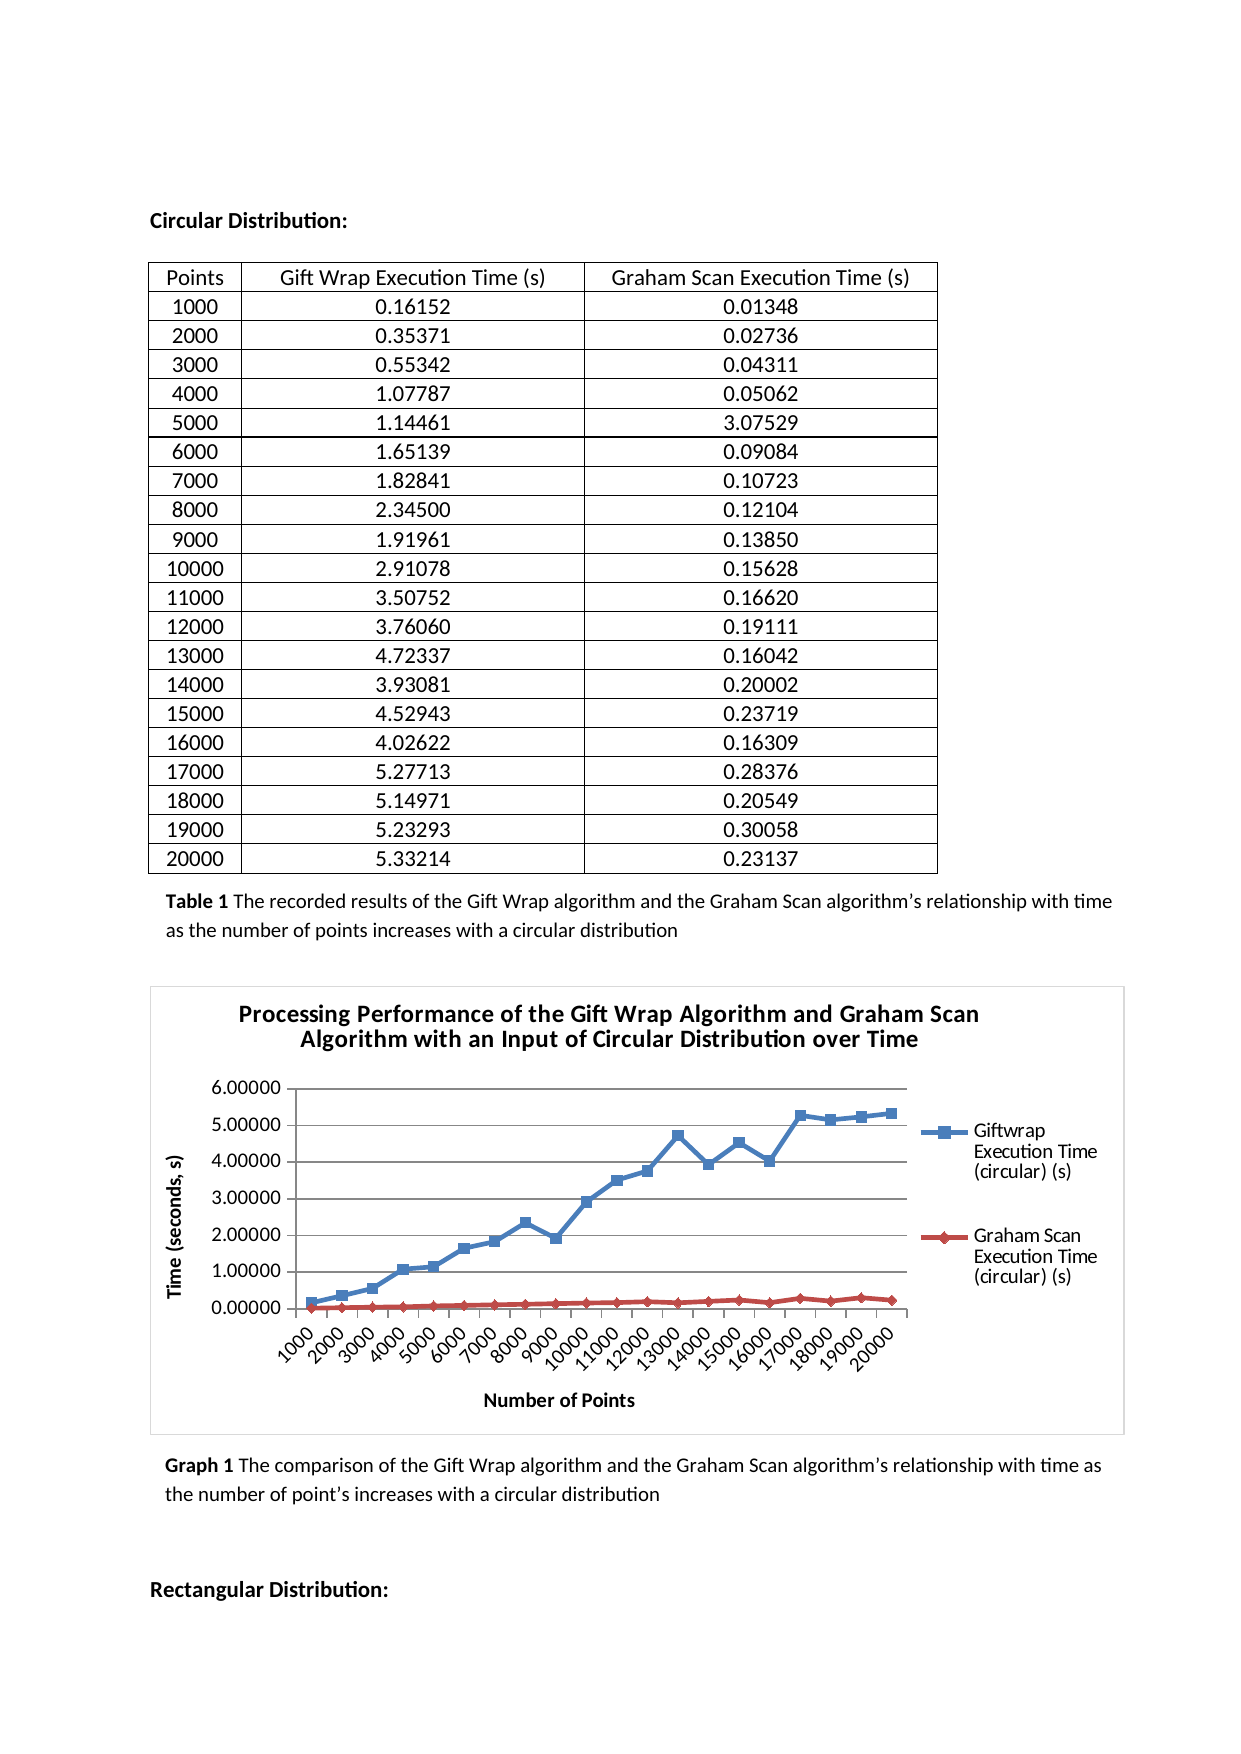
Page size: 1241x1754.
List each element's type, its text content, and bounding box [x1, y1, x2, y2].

table_cell 0.20549 [585, 786, 937, 814]
table_cell 1.91961 [242, 525, 584, 553]
table_cell 1000 [149, 292, 241, 320]
table_cell 19000 [149, 815, 241, 843]
table_cell 0.04311 [585, 350, 937, 378]
table_cell 3000 [149, 350, 241, 378]
table_cell 9000 [149, 525, 241, 553]
table_cell 5.14971 [242, 786, 584, 814]
table_cell 5000 [149, 409, 241, 436]
table_cell 0.12104 [585, 496, 937, 524]
table_cell 7000 [149, 467, 241, 494]
table_cell 4000 [149, 379, 241, 407]
text Circular Distribution: [150, 206, 1090, 234]
table_cell 17000 [149, 757, 241, 785]
table_cell 11000 [149, 583, 241, 611]
table_cell 3.93081 [242, 670, 584, 698]
table_cell 0.30058 [585, 815, 937, 843]
table_cell 1.65139 [242, 438, 584, 466]
table_cell 0.09084 [585, 438, 937, 466]
table_cell 0.02736 [585, 321, 937, 349]
table_cell 0.15628 [585, 554, 937, 582]
table_cell 0.23137 [585, 844, 937, 872]
table_cell 0.55342 [242, 350, 584, 378]
table_cell 3.07529 [585, 409, 937, 436]
table_cell 6000 [149, 438, 241, 466]
table_cell 1.14461 [242, 409, 584, 436]
table_header Gift Wrap Execution Time (s) [242, 263, 584, 291]
table_cell 0.05062 [585, 379, 937, 407]
table_cell 0.16620 [585, 583, 937, 611]
table_cell 12000 [149, 612, 241, 640]
table_cell 0.16309 [585, 728, 937, 756]
table_cell 1.82841 [242, 467, 584, 494]
table_cell 16000 [149, 728, 241, 756]
table_cell 0.13850 [585, 525, 937, 553]
table_cell 5.23293 [242, 815, 584, 843]
table_cell 0.28376 [585, 757, 937, 785]
table_cell 0.35371 [242, 321, 584, 349]
table_cell 4.02622 [242, 728, 584, 756]
table_cell 4.72337 [242, 641, 584, 669]
table_cell 0.10723 [585, 467, 937, 494]
table_header Graham Scan Execution Time (s) [585, 263, 937, 291]
table_cell 15000 [149, 699, 241, 727]
table_cell 2000 [149, 321, 241, 349]
table_cell 0.01348 [585, 292, 937, 320]
table_cell 3.76060 [242, 612, 584, 640]
table_cell 20000 [149, 844, 241, 872]
table_cell 5.27713 [242, 757, 584, 785]
text Rectangular Distribution: [150, 1576, 1090, 1604]
table_cell 0.16042 [585, 641, 937, 669]
table_cell 1.07787 [242, 379, 584, 407]
table_cell 0.20002 [585, 670, 937, 698]
table_cell 10000 [149, 554, 241, 582]
table_cell 18000 [149, 786, 241, 814]
table_cell 14000 [149, 670, 241, 698]
table_cell 2.34500 [242, 496, 584, 524]
table_cell 5.33214 [242, 844, 584, 872]
table_cell 0.23719 [585, 699, 937, 727]
table_cell 3.50752 [242, 583, 584, 611]
table_cell 13000 [149, 641, 241, 669]
table_cell 0.19111 [585, 612, 937, 640]
table_header Points [149, 263, 241, 291]
table_cell 8000 [149, 496, 241, 524]
table_cell 4.52943 [242, 699, 584, 727]
table_cell 2.91078 [242, 554, 584, 582]
table_cell 0.16152 [242, 292, 584, 320]
